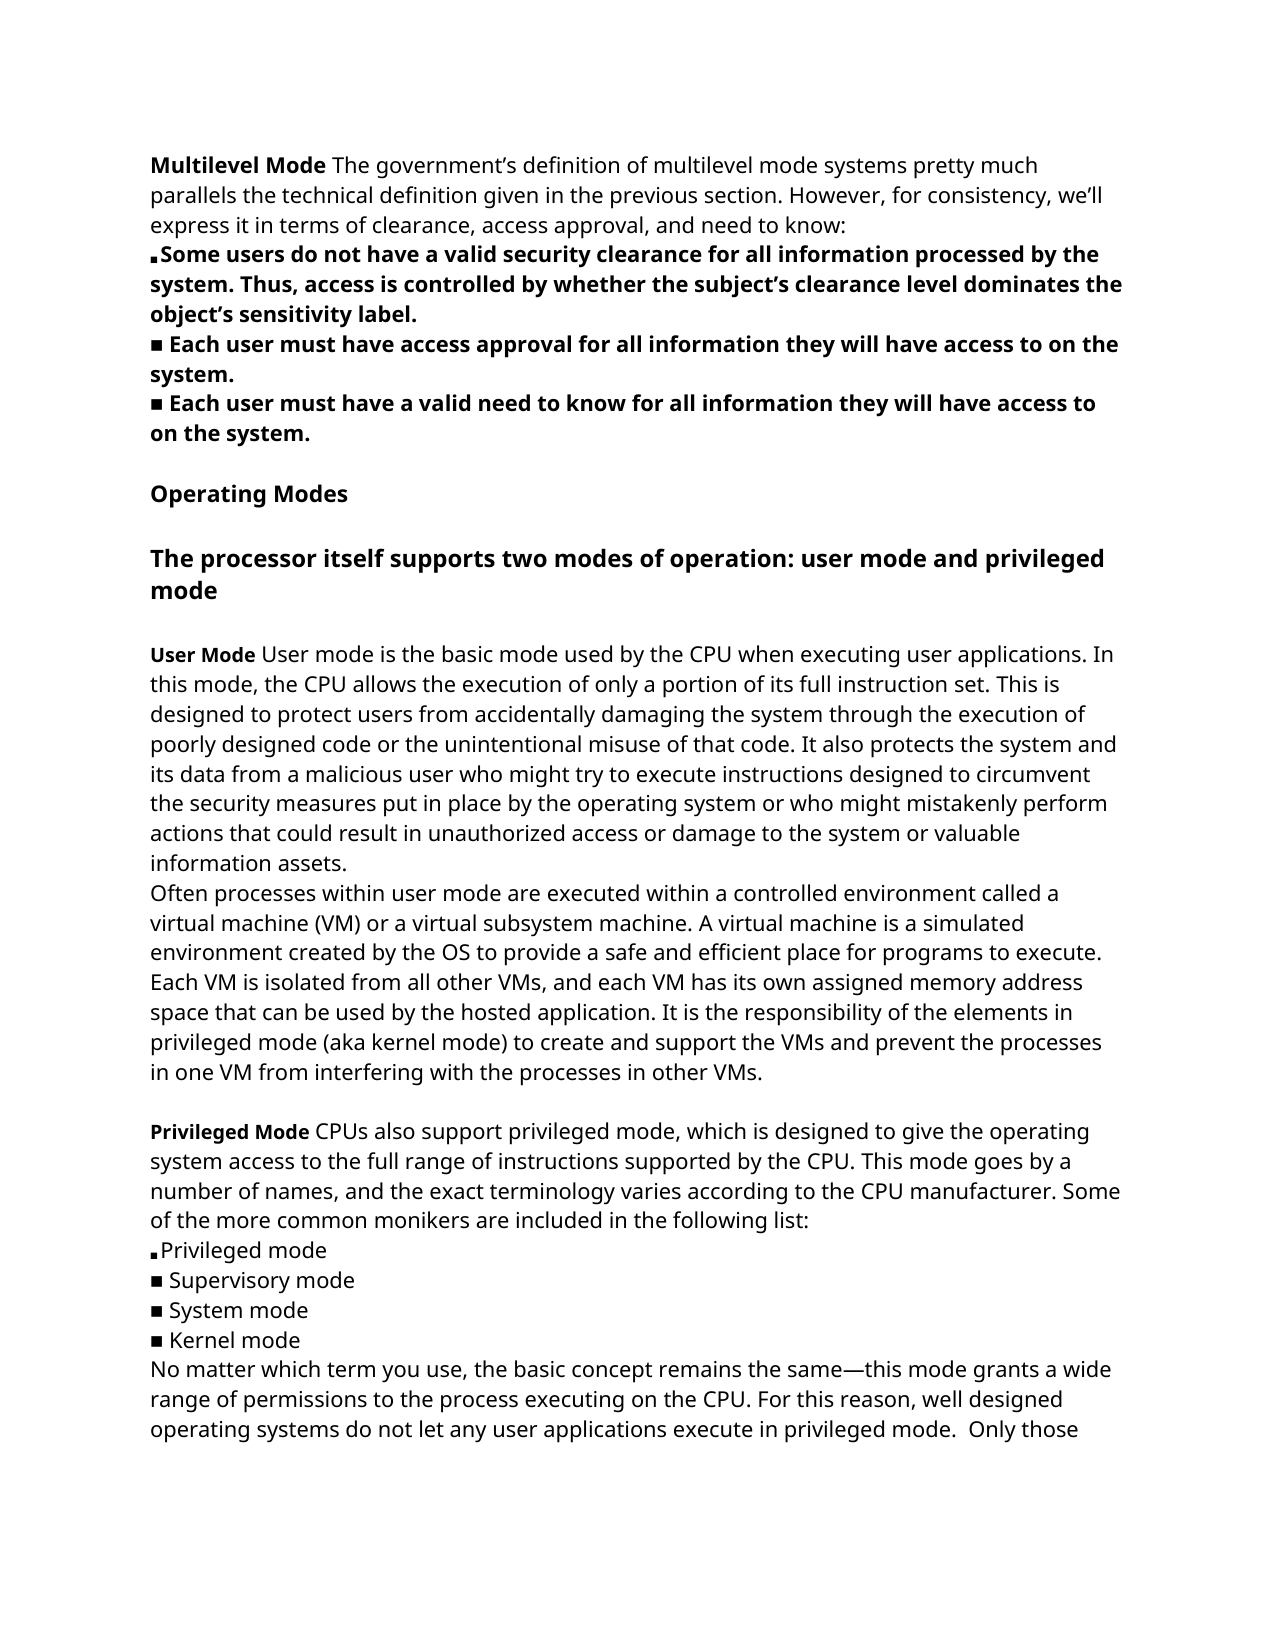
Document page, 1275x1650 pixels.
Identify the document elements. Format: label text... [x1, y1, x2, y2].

text The processor itself supports two modes of operation: user mode and privileged mode [150, 542, 1125, 607]
text ■ System mode [150, 1295, 1125, 1324]
text ■ Some users do not have a valid security clearance for all information processed by the system. Thus, access is controlled by whether the subject’s clearance level dominates the object’s sensitivity label. [150, 239, 1125, 329]
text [150, 1354, 1125, 1444]
text Privileged Mode CPUs also support privileged mode, which is designed to give the operating system access to the full range of instructions supported by the CPU. This mode goes by a number of names, and the exact terminology varies according to the CPU manufacturer. Some of the more common monikers are included in the following list: [150, 1116, 1125, 1235]
text User Mode User mode is the basic mode used by the CPU when executing user applications. In this mode, the CPU allows the execution of only a portion of its full instruction set. This is designed to protect users from accidentally damaging the system through the execution of poorly designed code or the unintentional misuse of that code. It also protects the system and its data from a malicious user who might try to execute instructions designed to circumvent the security measures put in place by the operating system or who might mistakenly perform actions that could result in unauthorized access or damage to the system or valuable information assets. [150, 639, 1125, 878]
text ■ Each user must have a valid need to know for all information they will have access to on the system. [150, 388, 1125, 448]
text ■ Each user must have access approval for all information they will have access to on the system. [150, 329, 1125, 388]
text Operating Modes [150, 478, 1125, 509]
text ■ Supervisory mode [150, 1265, 1125, 1295]
text Multilevel Mode The government’s definition of multilevel mode systems pretty much parallels the technical definition given in the previous section. However, for consistency, we’ll express it in terms of clearance, access approval, and need to know: [150, 150, 1125, 239]
text Often processes within user mode are executed within a controlled environment called a virtual machine (VM) or a virtual subsystem machine. A virtual machine is a simulated environment created by the OS to provide a safe and efficient place for programs to execute. Each VM is isolated from all other VMs, and each VM has its own assigned memory address space that can be used by the hosted application. It is the responsibility of the elements in privileged mode (aka kernel mode) to create and support the VMs and prevent the processes in one VM from interfering with the processes in other VMs. [150, 878, 1125, 1086]
text ■ Kernel mode [150, 1324, 1125, 1354]
text ■ Privileged mode [150, 1235, 1125, 1265]
